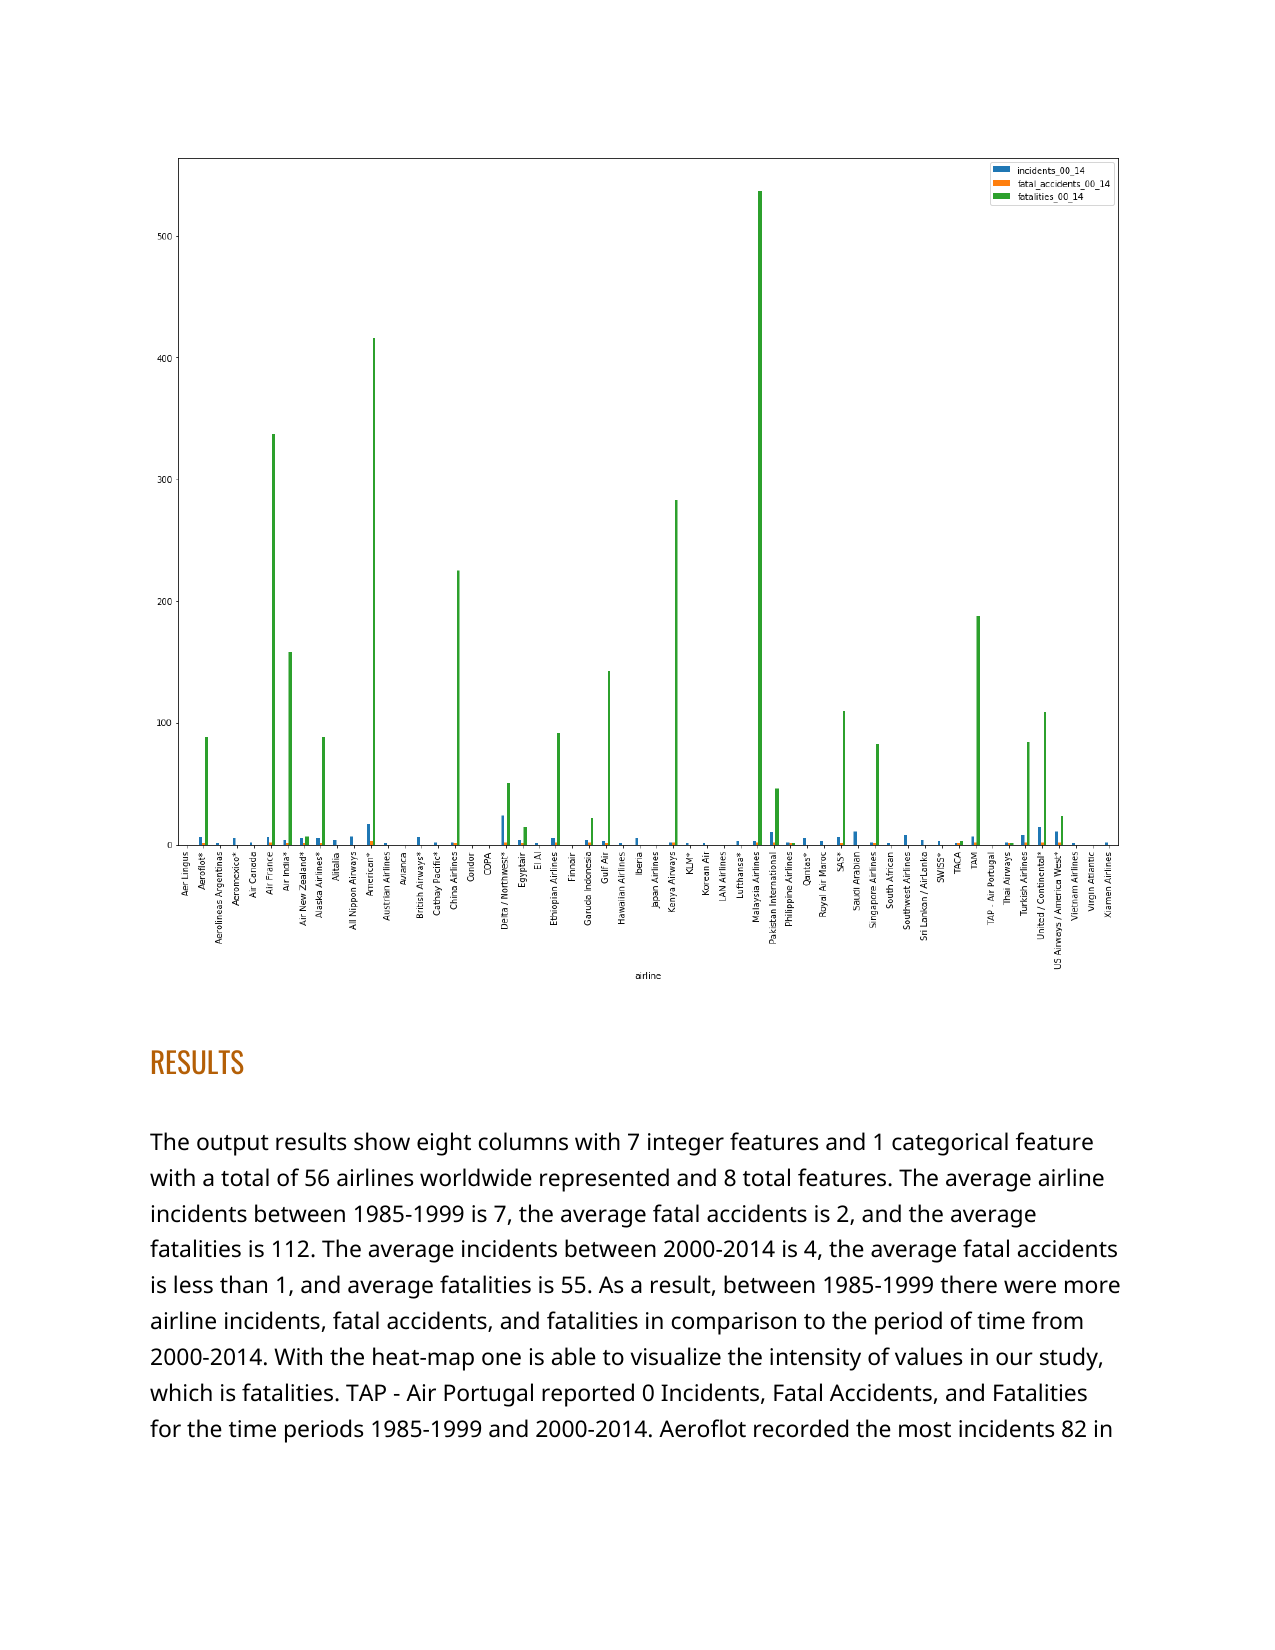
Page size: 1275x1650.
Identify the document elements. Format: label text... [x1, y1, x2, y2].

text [150, 1126, 1125, 1444]
picture [150, 150, 1125, 986]
subtitle RESULTS [150, 1039, 1125, 1082]
